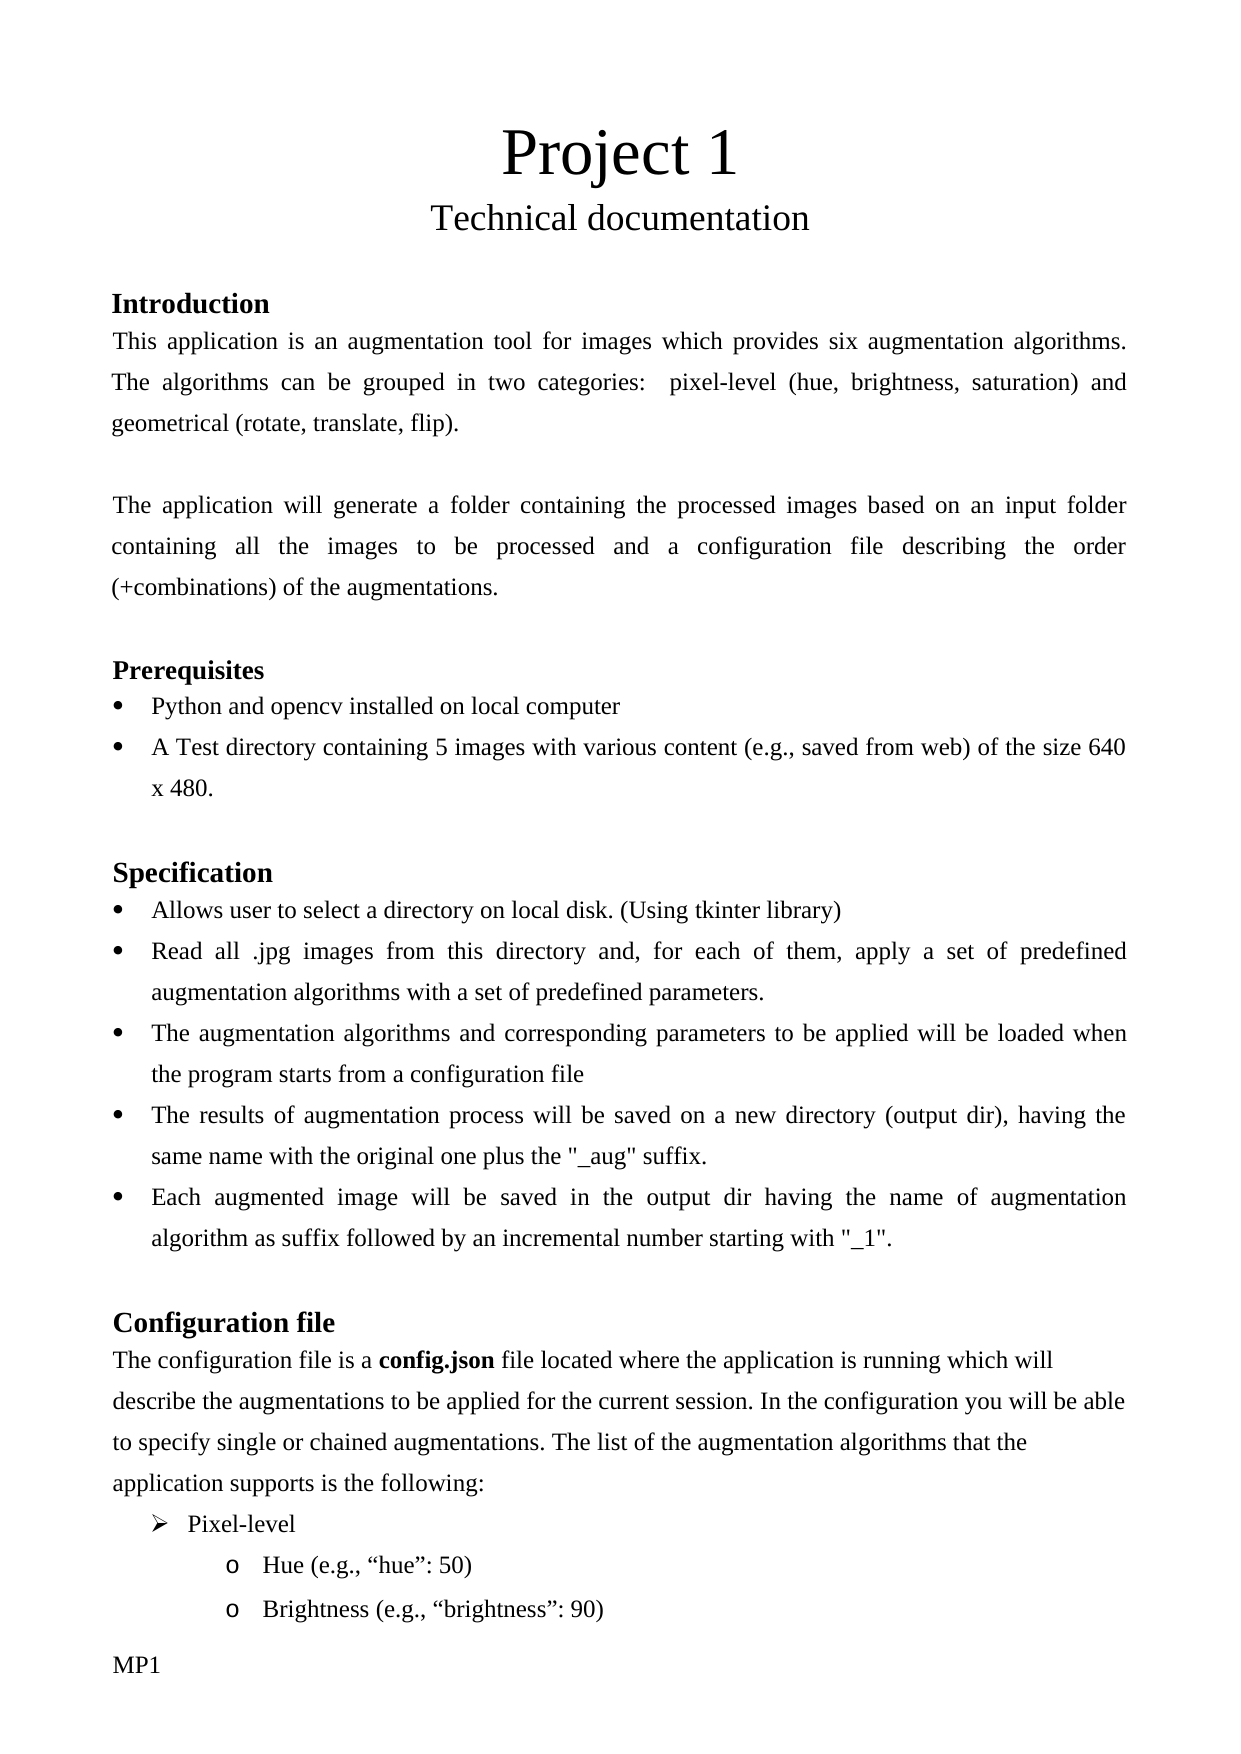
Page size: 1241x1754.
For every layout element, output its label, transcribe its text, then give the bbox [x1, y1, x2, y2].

text Project 1 [112, 112, 1128, 189]
list Hue (e.g., “hue”: 50) [225, 1550, 1128, 1581]
subtitle Introduction [111, 287, 1128, 320]
list Read all .jpg images from this directory and, for each of them, apply a set of predefined augmentation algorithms with a set of predefined parameters. [113, 936, 1128, 1006]
list A Test directory containing 5 images with various content (e.g., saved from web) of the size 640 x 480. [113, 732, 1128, 802]
subtitle Configuration file [112, 1305, 1128, 1339]
text The application will generate a folder containing the processed images based on an input folder containing all the images to be processed and a configuration file describing the order (+combinations) of the augmentations. [111, 490, 1128, 601]
list Each augmented image will be saved in the output dir having the name of augmentation algorithm as suffix followed by an incremental number starting with "_1". [113, 1182, 1128, 1252]
text This application is an augmentation tool for images which provides six augmentation algorithms. The algorithms can be grouped in two categories: pixel-level (hue, brightness, saturation) and geometrical (rotate, translate, flip). [111, 326, 1128, 437]
list Python and opencv installed on local computer [113, 691, 1128, 720]
subtitle Specification [112, 855, 1128, 889]
list The augmentation algorithms and corresponding parameters to be applied will be loaded when the program starts from a configuration file [113, 1018, 1128, 1088]
list The results of augmentation process will be saved on a new directory (output dir), having the same name with the original one plus the "_aug" suffix. [113, 1100, 1128, 1170]
text The configuration file is a config.json file located where the application is running which will describe the augmentations to be applied for the current session. In the configuration you will be able to specify single or chained augmentations. The list of the augmentation algorithms that the application supports is the following: [112, 1345, 1128, 1497]
list Allows user to select a directory on local disk. (Using tkinter library) [113, 895, 1128, 924]
subtitle Technical documentation [112, 195, 1128, 238]
list Pixel-level [150, 1509, 1128, 1538]
list Brightness (e.g., “brightness”: 90) [225, 1594, 1128, 1625]
subtitle Prerequisites [112, 654, 1128, 686]
